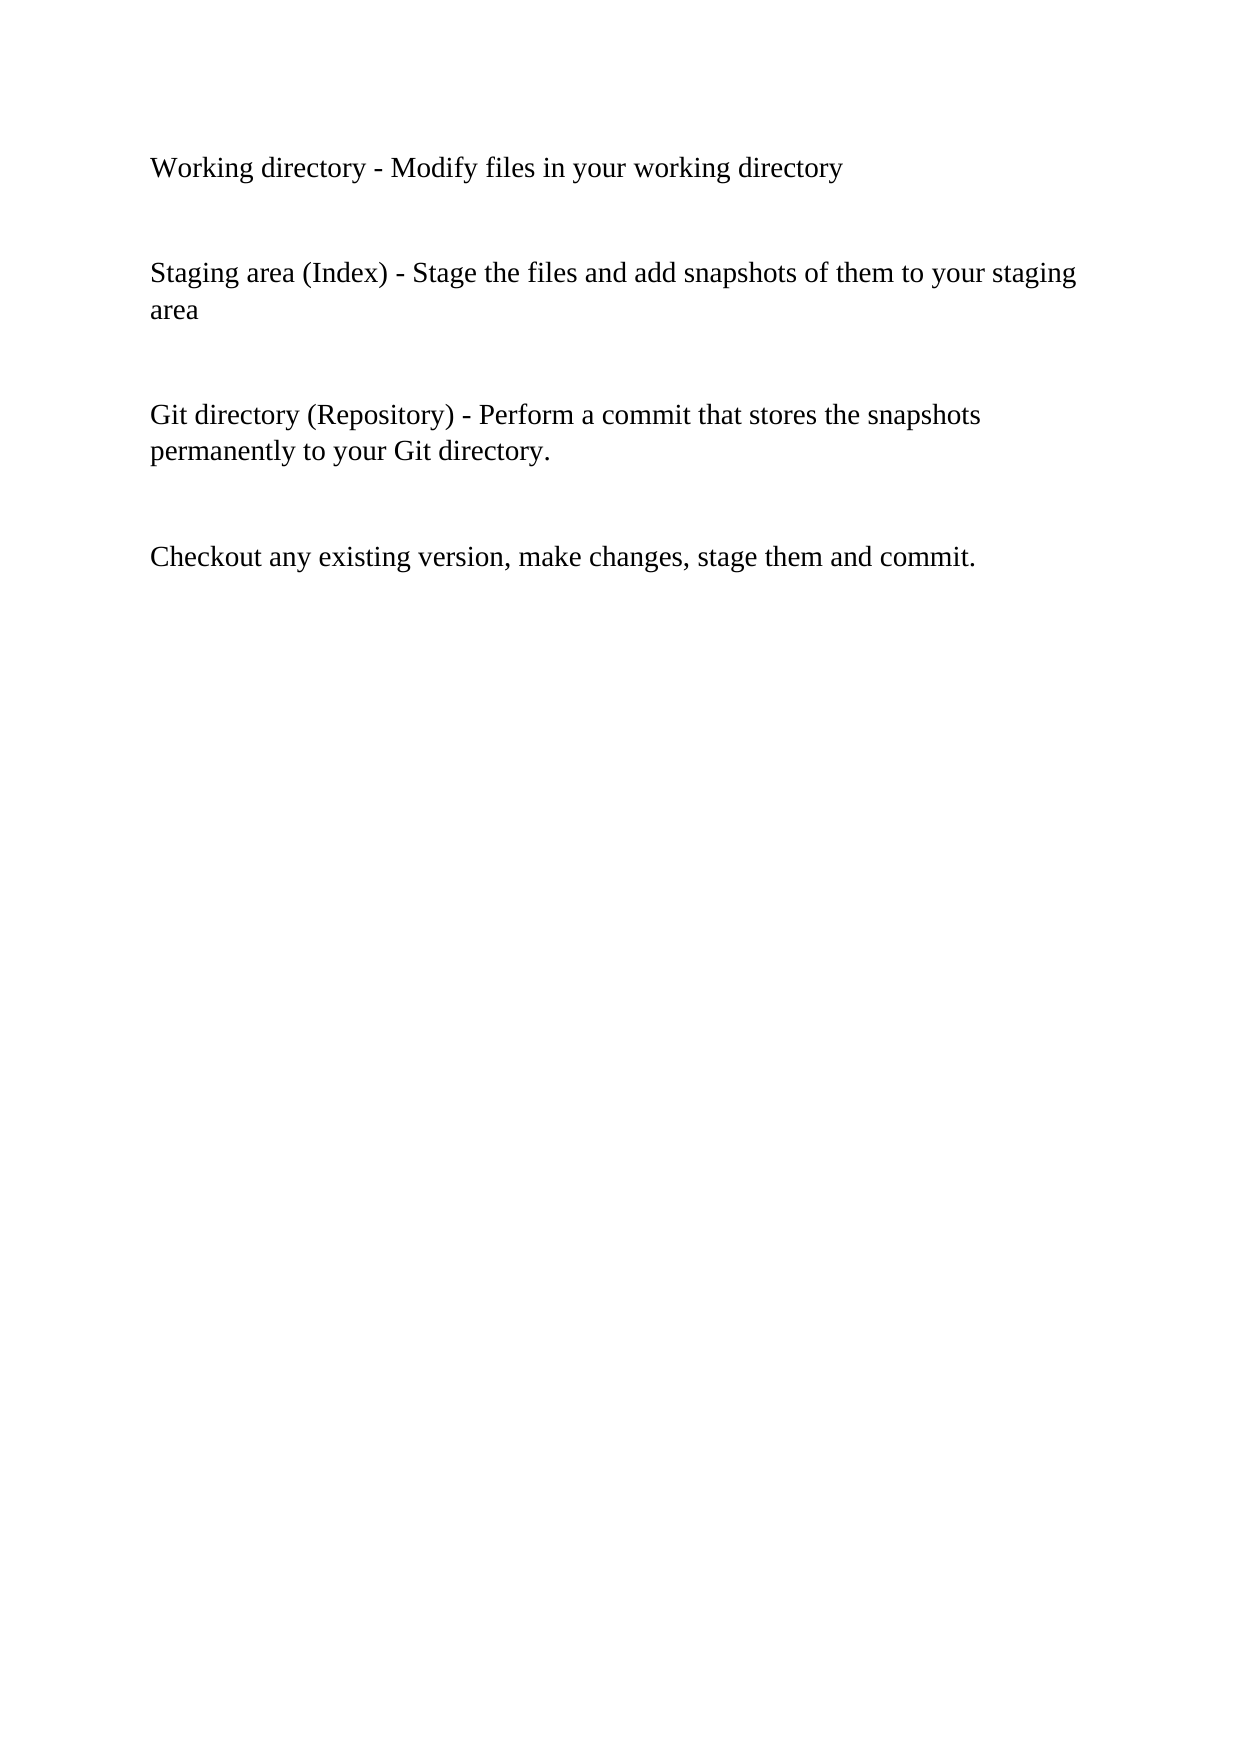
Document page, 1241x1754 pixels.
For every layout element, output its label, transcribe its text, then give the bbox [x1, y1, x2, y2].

text Staging area (Index) - Stage the files and add snapshots of them to your staging area [150, 256, 1090, 325]
text Checkout any existing version, make changes, stage them and commit. [150, 539, 1090, 573]
text Working directory - Modify files in your working directory [150, 150, 1090, 183]
text Git directory (Repository) - Perform a commit that stores the snapshots permanently to your Git directory. [150, 397, 1090, 467]
